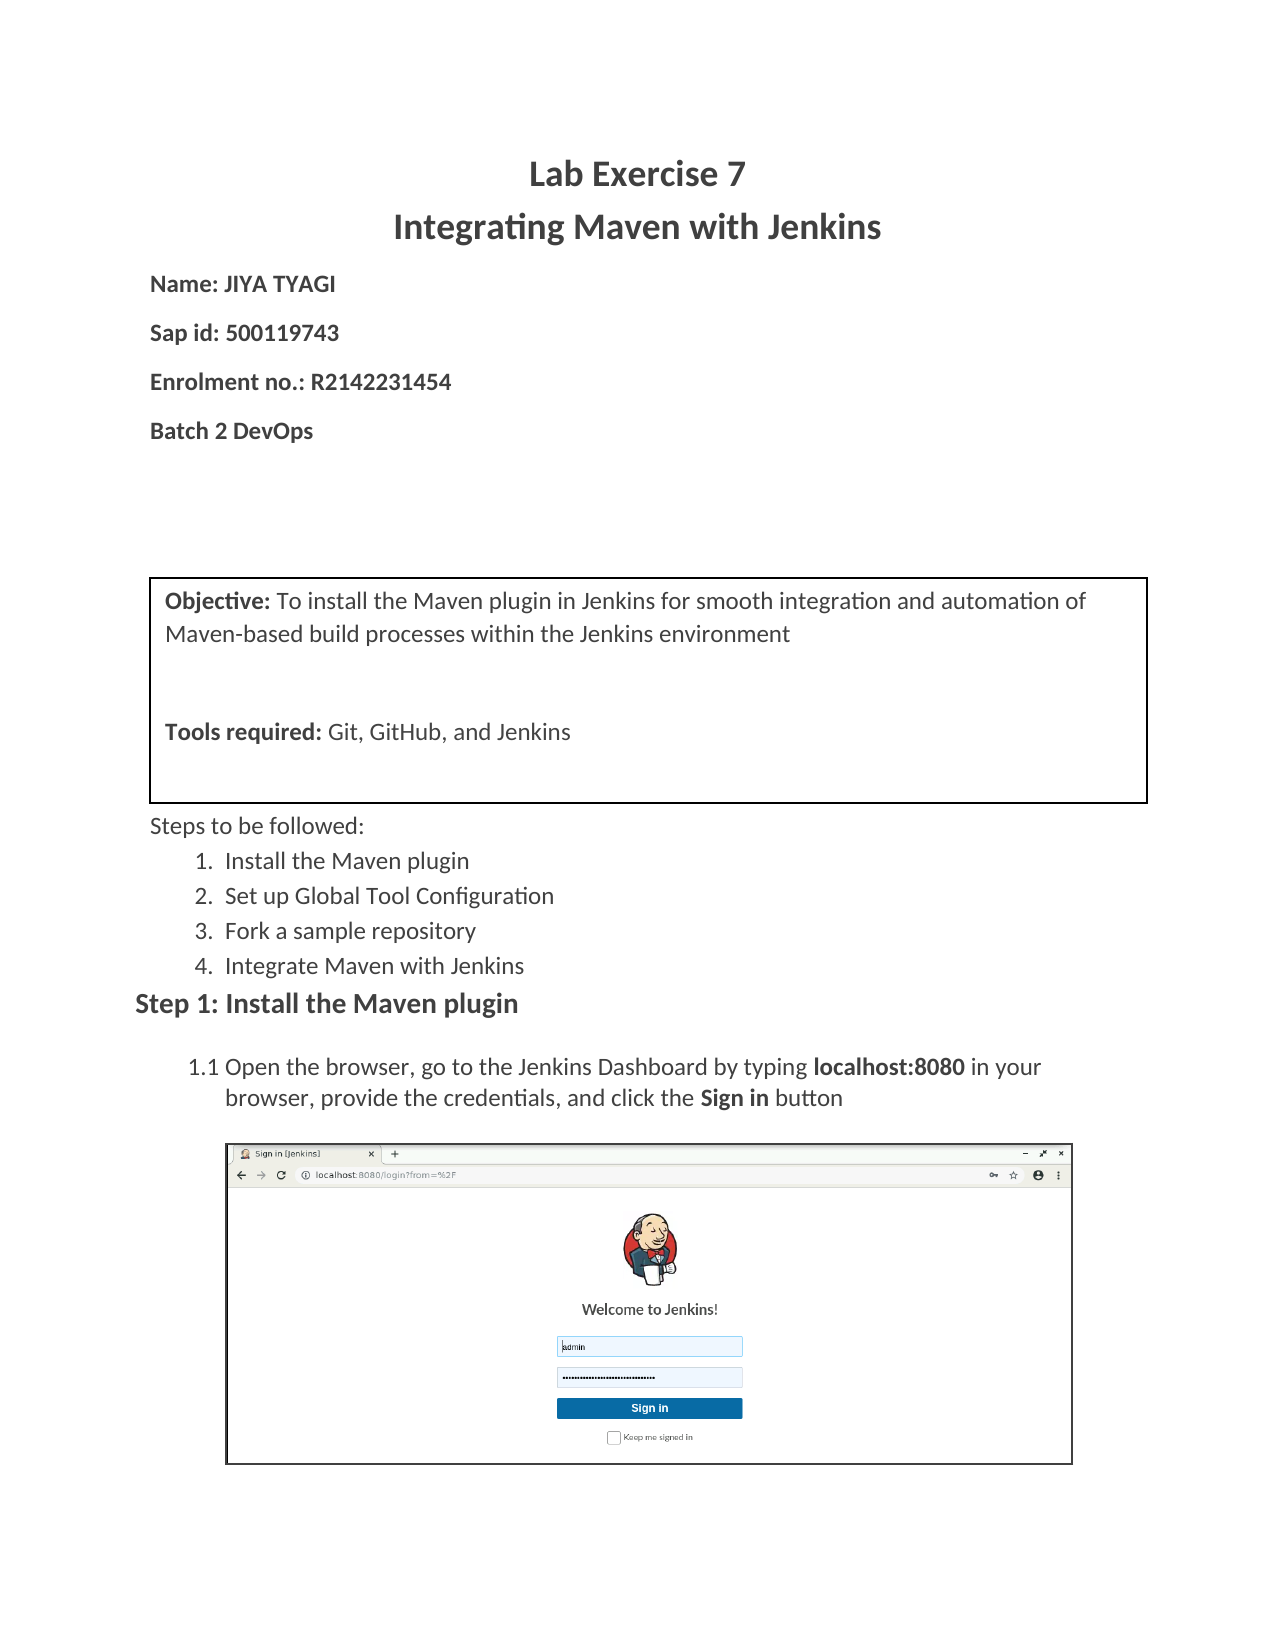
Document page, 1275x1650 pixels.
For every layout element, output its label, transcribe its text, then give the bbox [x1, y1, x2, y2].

text Sap id: 500119743 [150, 317, 1125, 347]
text Lab Exercise 7 [150, 150, 1125, 196]
text Name: JIYA TYAGI [150, 268, 1125, 298]
picture [227, 1145, 1071, 1463]
list Open the browser, go to the Jenkins Dashboard by typing localhost:8080 in your browser, provide the credentials, and click the Sign in button [187, 1051, 1125, 1112]
text Enrolment no.: R2142231454 [150, 366, 1125, 396]
text Steps to be followed: [150, 810, 1125, 841]
list Install the Maven plugin [194, 845, 1125, 876]
list Integrate Maven with Jenkins [194, 950, 1125, 981]
text Integrating Maven with Jenkins [150, 203, 1125, 248]
text Batch 2 DevOps [150, 415, 1125, 445]
list Fork a sample repository [194, 915, 1125, 946]
text Step 1: Install the Maven plugin [135, 985, 1125, 1021]
list Set up Global Tool Configuration [194, 880, 1125, 911]
